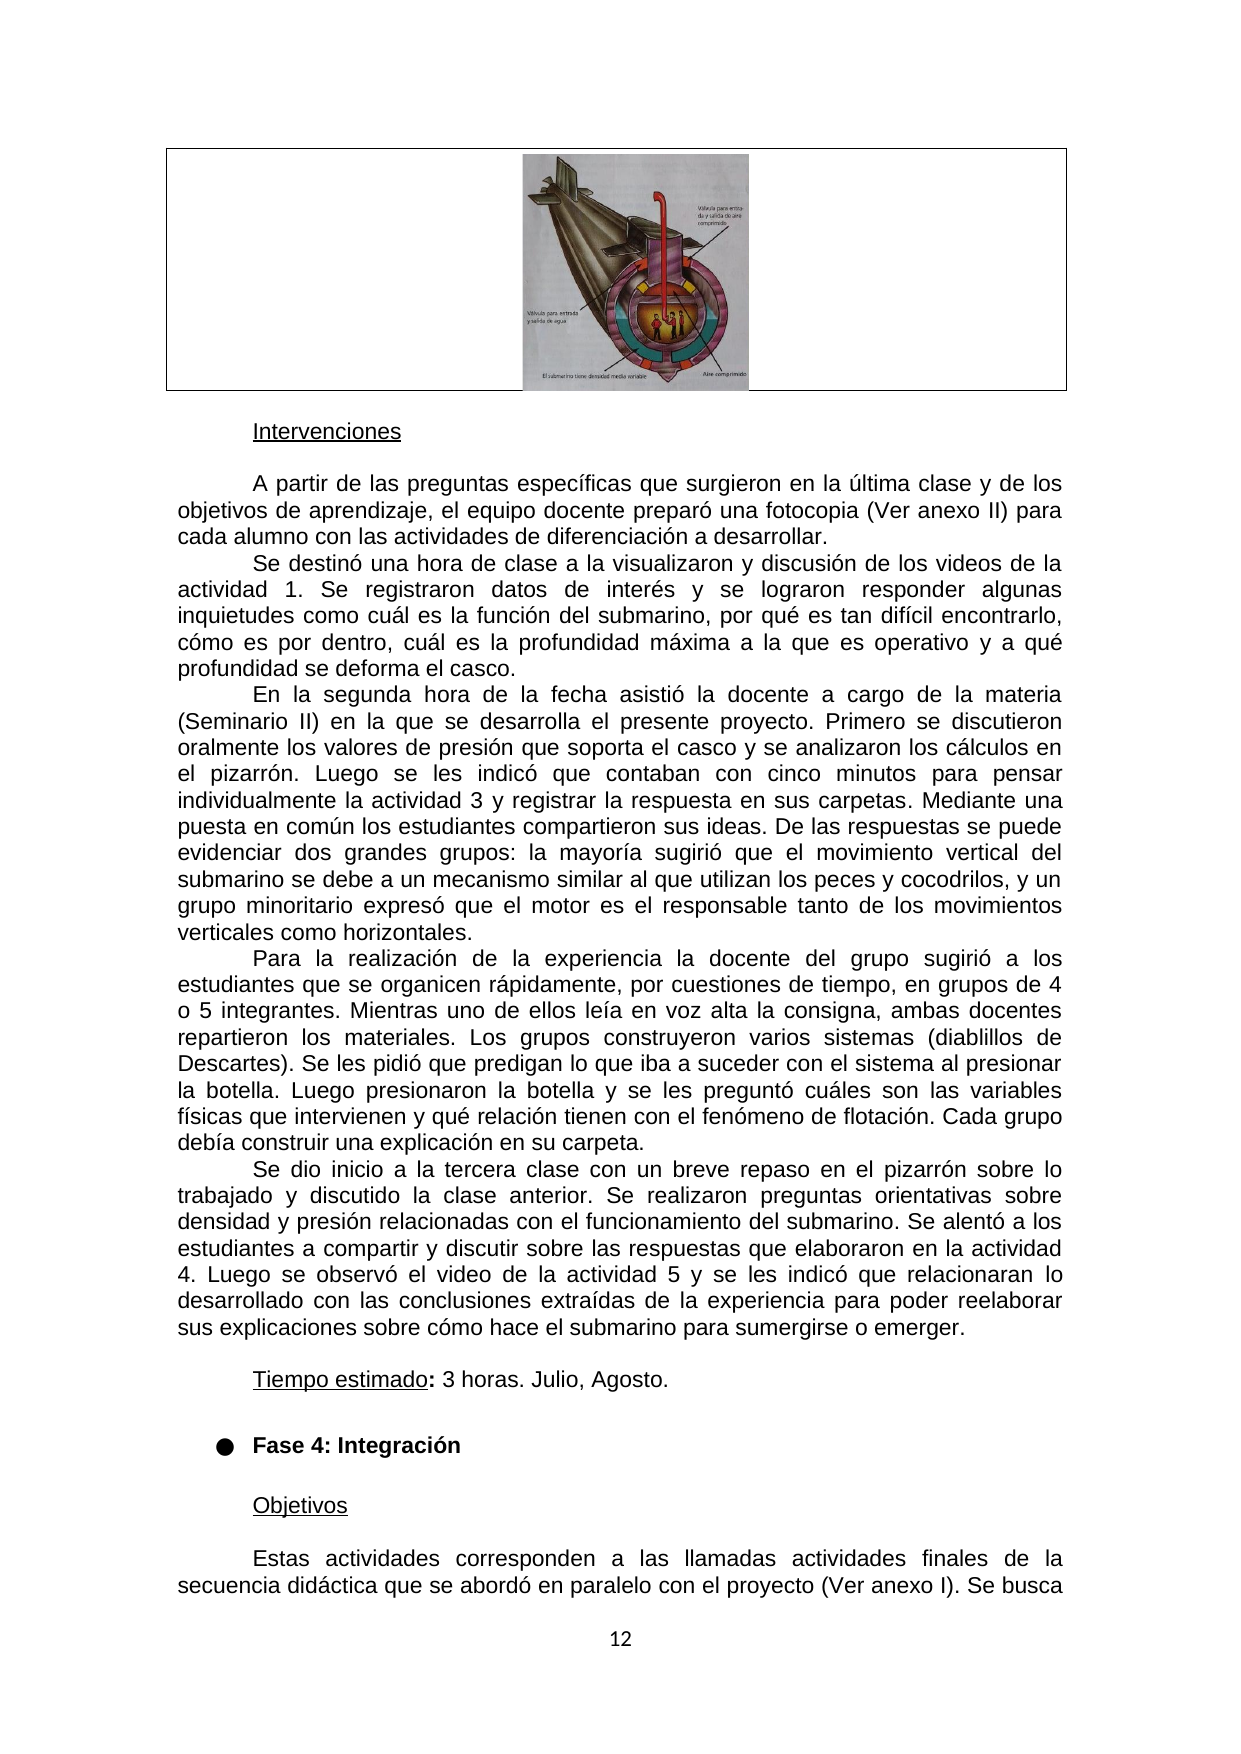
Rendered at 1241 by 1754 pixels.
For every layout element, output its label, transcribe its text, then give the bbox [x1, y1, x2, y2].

text Intervenciones [177, 418, 1063, 444]
text Se destinó una hora de clase a la visualizaron y discusión de los videos de la actividad 1. Se registraron datos de interés y se lograron responder algunas inquietudes como cuál es la función del submarino, por qué es tan difícil encontrarlo, cómo es por dentro, cuál es la profundidad máxima a la que es operativo y a qué profundidad se deforma el casco. [177, 549, 1063, 681]
text Para la realización de la experiencia la docente del grupo sugirió a los estudiantes que se organicen rápidamente, por cuestiones de tiempo, en grupos de 4 o 5 integrantes. Mientras uno de ellos leía en voz alta la consigna, ambas docentes repartieron los materiales. Los grupos construyeron varios sistemas (diablillos de Descartes). Se les pidió que predigan lo que iba a suceder con el sistema al presionar la botella. Luego presionaron la botella y se les preguntó cuáles son las variables físicas que intervienen y qué relación tienen con el fenómeno de flotación. Cada grupo debía construir una explicación en su carpeta. [177, 945, 1063, 1156]
picture [522, 154, 749, 391]
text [177, 1545, 1063, 1598]
text En la segunda hora de la fecha asistió la docente a cargo de la materia (Seminario II) en la que se desarrolla el presente proyecto. Primero se discutieron oralmente los valores de presión que soporta el casco y se analizaron los cálculos en el pizarrón. Luego se les indicó que contaban con cinco minutos para pensar individualmente la actividad 3 y registrar la respuesta en sus carpetas. Mediante una puesta en común los estudiantes compartieron sus ideas. De las respuestas se puede evidenciar dos grandes grupos: la mayoría sugirió que el movimiento vertical del submarino se debe a un mecanismo similar al que utilizan los peces y cocodrilos, y un grupo minoritario expresó que el motor es el responsable tanto de los movimientos verticales como horizontales. [177, 681, 1063, 945]
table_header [167, 149, 1066, 390]
text Tiempo estimado: 3 horas. Julio, Agosto. [177, 1366, 1063, 1393]
text A partir de las preguntas específicas que surgieron en la última clase y de los objetivos de aprendizaje, el equipo docente preparó una fotocopia (Ver anexo II) para cada alumno con las actividades de diferenciación a desarrollar. [177, 470, 1063, 549]
list Fase 4: Integración [215, 1419, 1063, 1466]
text Se dio inicio a la tercera clase con un breve repaso en el pizarrón sobre lo trabajado y discutido la clase anterior. Se realizaron preguntas orientativas sobre densidad y presión relacionadas con el funcionamiento del submarino. Se alentó a los estudiantes a compartir y discutir sobre las respuestas que elaboraron en la actividad 4. Luego se observó el video de la actividad 5 y se les indicó que relacionaran lo desarrollado con las conclusiones extraídas de la experiencia para poder reelaborar sus explicaciones sobre cómo hace el submarino para sumergirse o emerger. [177, 1156, 1063, 1340]
text Objetivos [177, 1492, 1063, 1519]
